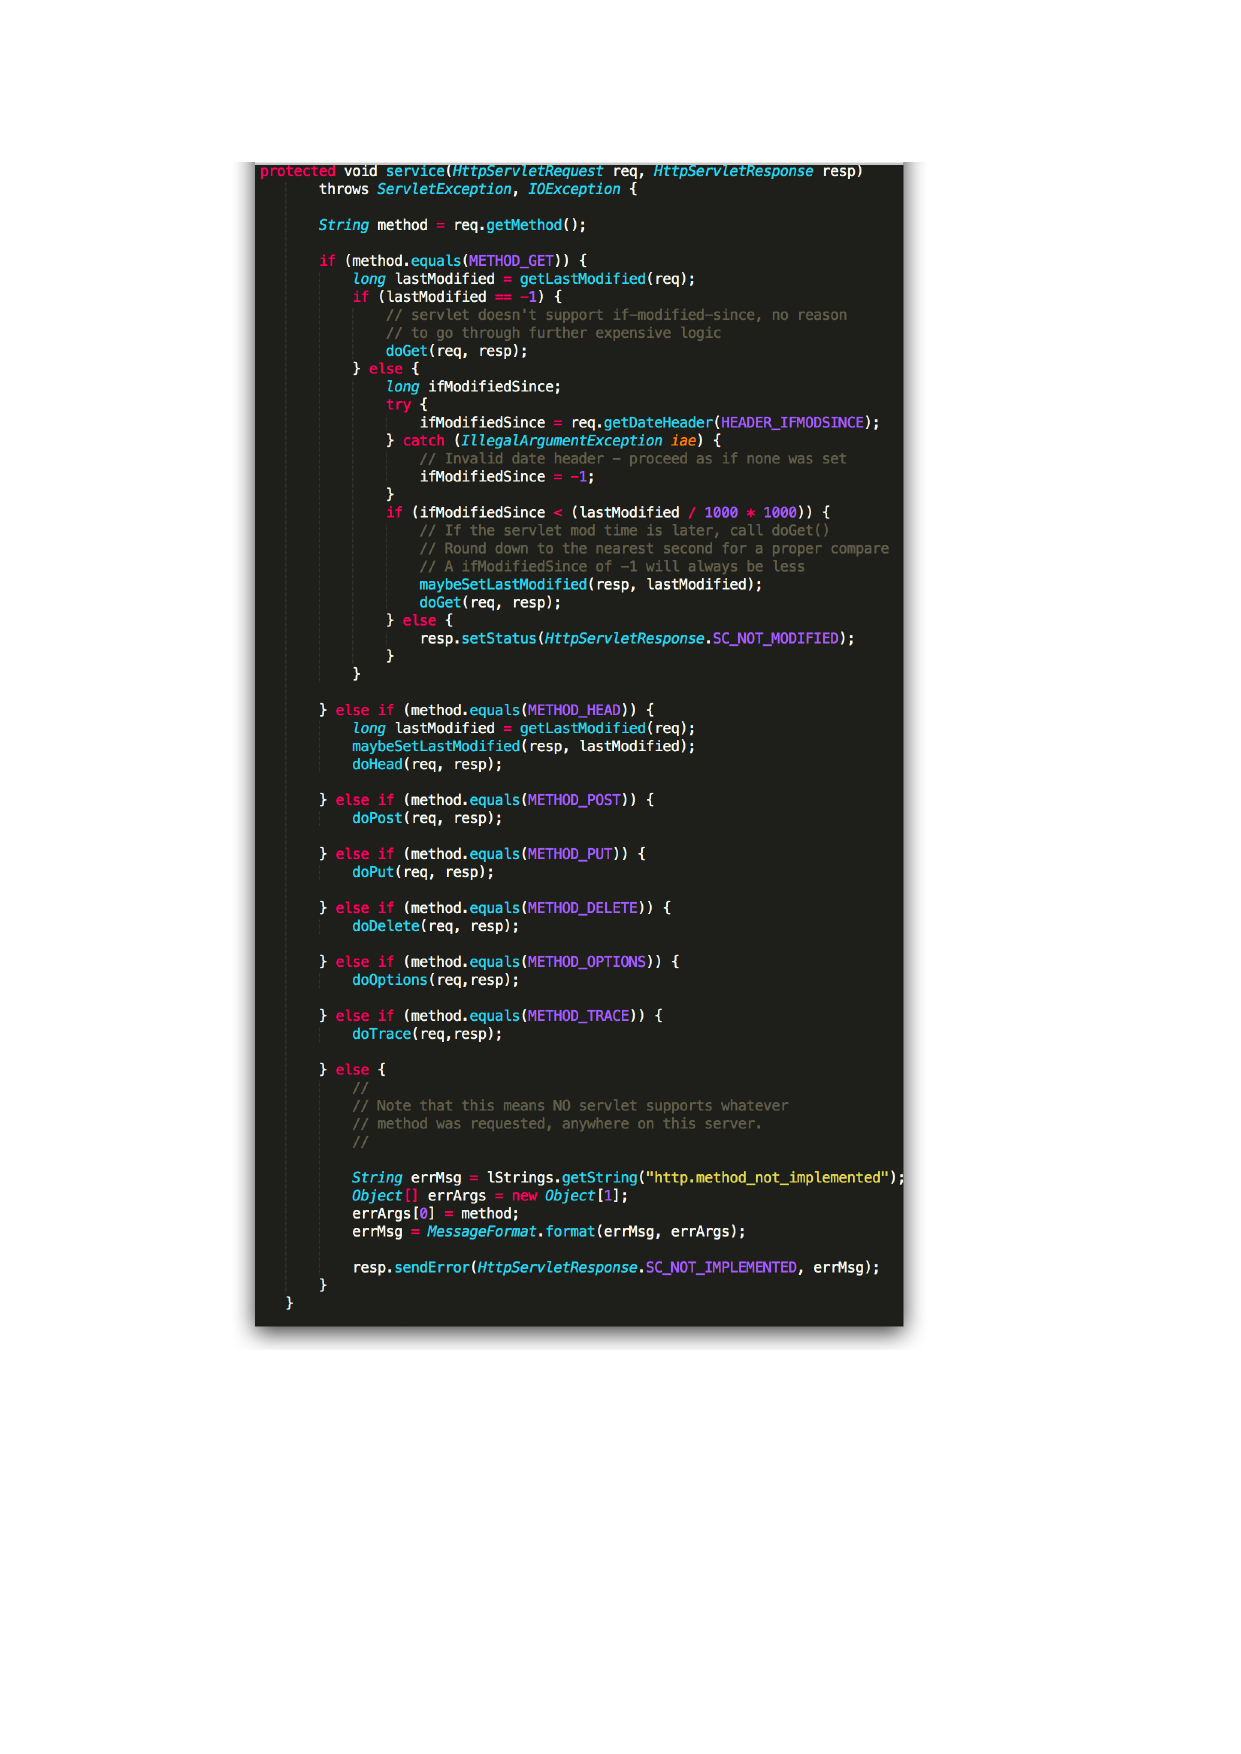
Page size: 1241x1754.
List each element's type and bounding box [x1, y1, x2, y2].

picture [231, 162, 927, 1350]
